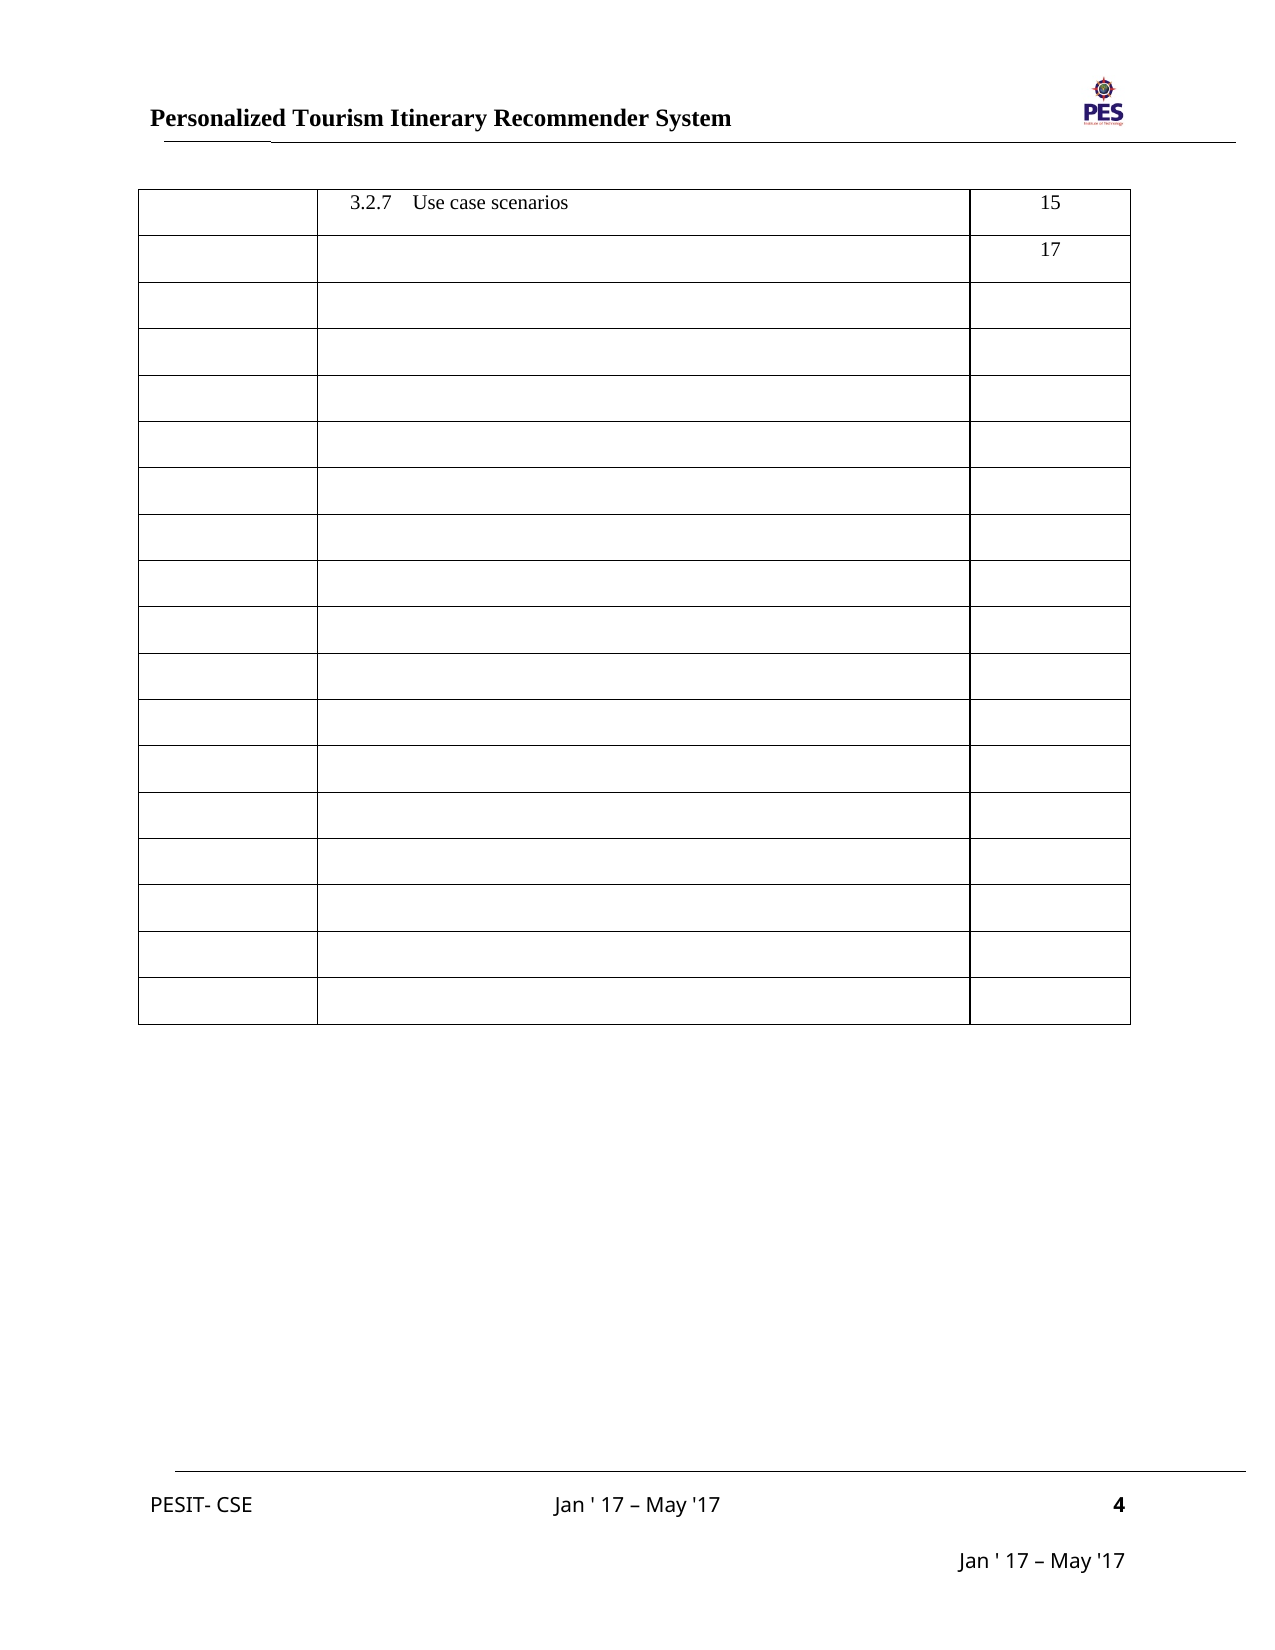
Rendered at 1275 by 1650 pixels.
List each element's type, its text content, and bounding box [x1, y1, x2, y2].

table_cell [318, 793, 969, 838]
table_cell [971, 839, 1130, 884]
table_cell [318, 885, 969, 931]
table_cell [318, 422, 969, 467]
table_cell [971, 607, 1130, 653]
table_cell [318, 468, 969, 513]
table_cell [139, 236, 317, 282]
table_cell 17 [971, 236, 1130, 282]
table_cell [971, 283, 1130, 328]
table_cell [318, 515, 969, 560]
table_cell [139, 885, 317, 931]
table_cell [139, 700, 317, 745]
table_cell [971, 746, 1130, 792]
table_cell [139, 839, 317, 884]
table_cell [139, 422, 317, 467]
table_cell [318, 746, 969, 792]
table_cell [971, 700, 1130, 745]
table_cell [318, 654, 969, 699]
table_cell [139, 978, 317, 1023]
table_cell [139, 932, 317, 977]
table_cell [318, 236, 969, 282]
table_cell [318, 839, 969, 884]
table_cell [139, 607, 317, 653]
table_cell [318, 376, 969, 421]
table_cell [318, 329, 969, 374]
table_cell [971, 515, 1130, 560]
table_cell 15 [971, 190, 1130, 235]
table_cell [971, 978, 1130, 1023]
table_cell [971, 654, 1130, 699]
table_cell [139, 746, 317, 792]
table_cell [971, 932, 1130, 977]
table_cell [971, 793, 1130, 838]
table_cell 3.2.7 Use case scenarios [318, 190, 969, 235]
table_cell [318, 700, 969, 745]
table_cell [971, 561, 1130, 606]
table_cell [971, 468, 1130, 513]
table_cell [971, 885, 1130, 931]
table_cell [139, 190, 317, 235]
table_cell [318, 283, 969, 328]
table_cell [139, 561, 317, 606]
picture [1081, 75, 1125, 127]
table_cell [971, 422, 1130, 467]
table_cell [971, 329, 1130, 374]
table_cell [139, 654, 317, 699]
table_cell [139, 468, 317, 513]
table_cell [318, 607, 969, 653]
table_cell [139, 283, 317, 328]
table_cell [139, 515, 317, 560]
table_cell [318, 561, 969, 606]
table_cell [139, 376, 317, 421]
table_cell [971, 376, 1130, 421]
table_cell [139, 793, 317, 838]
table_cell [318, 978, 969, 1023]
table_cell [318, 932, 969, 977]
table_cell [139, 329, 317, 374]
